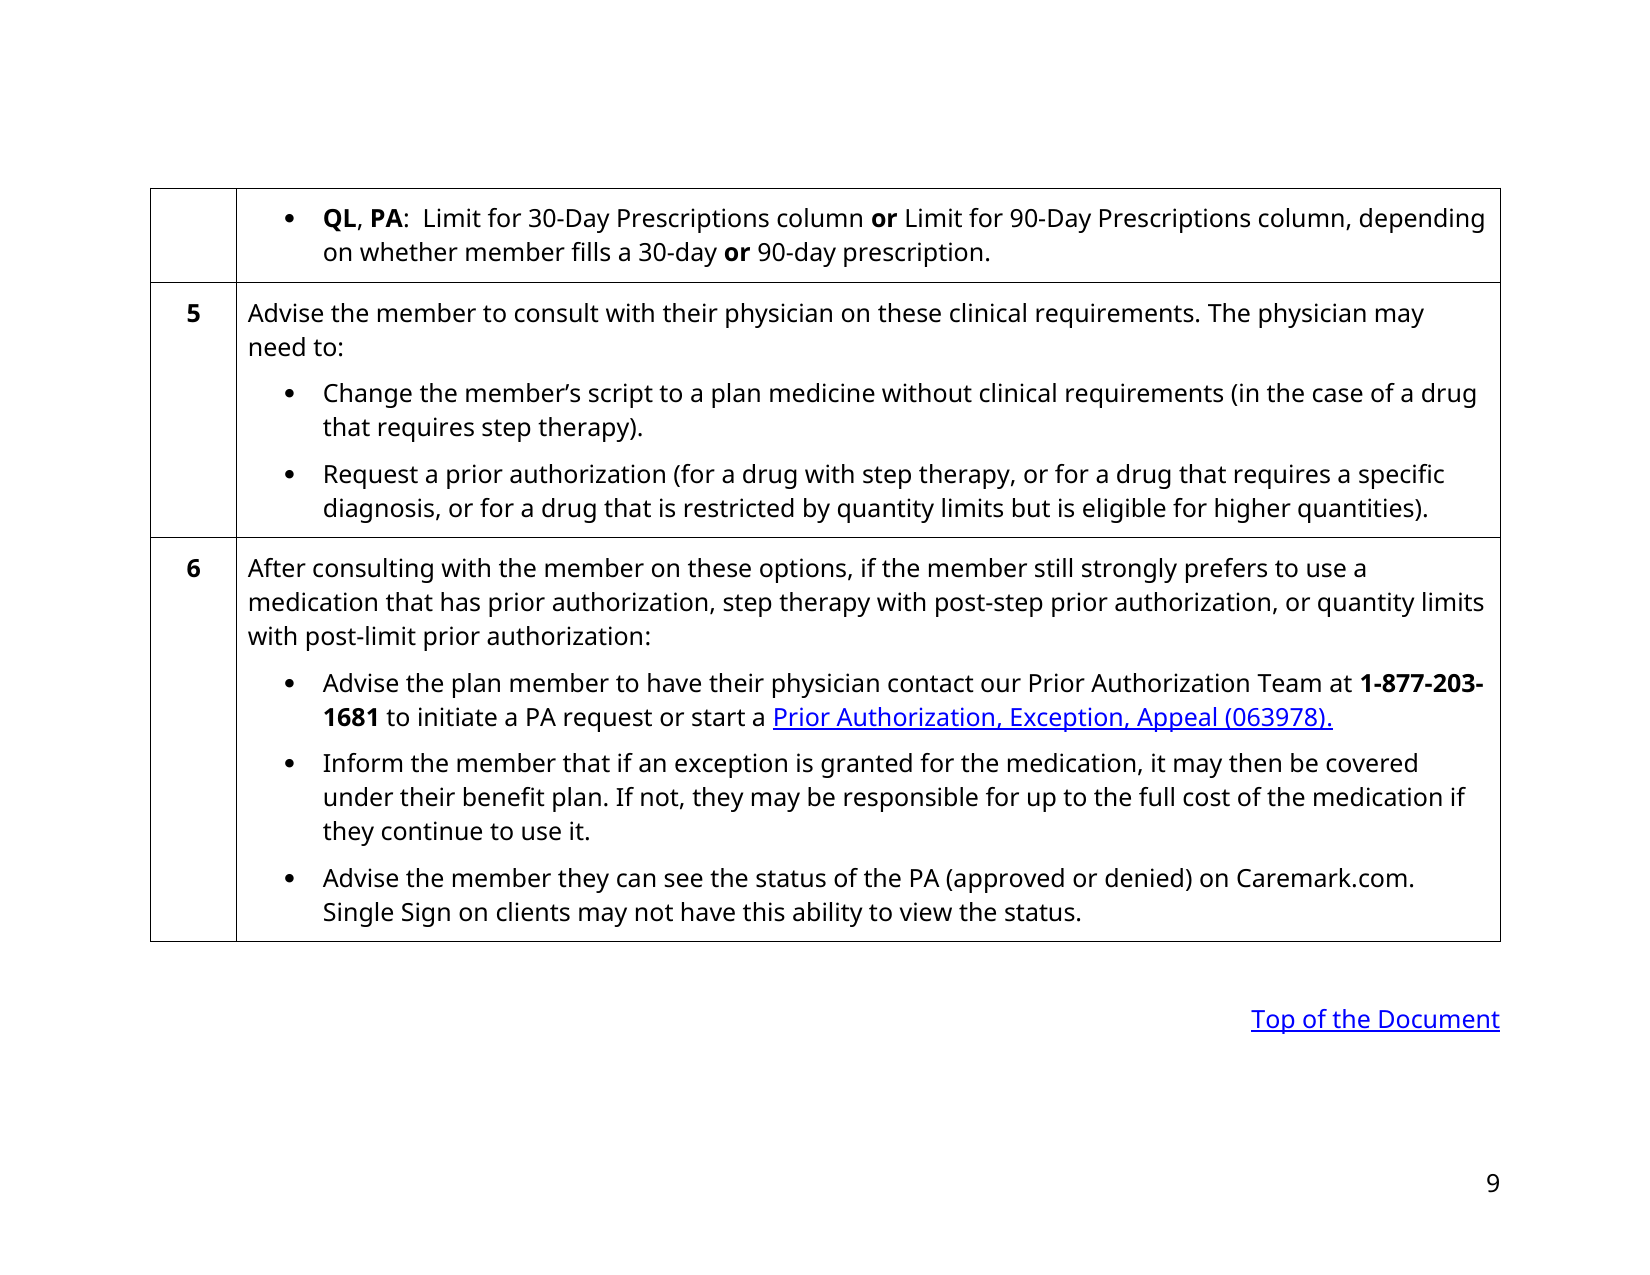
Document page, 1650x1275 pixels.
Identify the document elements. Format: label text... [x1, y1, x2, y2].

table_cell Advise the member to consult with their physician on these clinical requirements. The physician may need to: Change the member’s script to a plan medicine without clinical requirements (in the case of a drug that requires step therapy). Request a prior authorization (for a drug with step therapy, or for a drug that requires a specific diagnosis, or for a drug that is restricted by quantity limits but is eligible for higher quantities). [237, 283, 1500, 537]
text Top of the Document [150, 1001, 1500, 1035]
table_cell After consulting with the member on these options, if the member still strongly prefers to use a medication that has prior authorization, step therapy with post-step prior authorization, or quantity limits with post-limit prior authorization: Advise the plan member to have their physician contact our Prior Authorization Team at 1-877-203-1681 to initiate a PA request or start a Prior Authorization, Exception, Appeal (063978). Inform the member that if an exception is granted for the medication, it may then be covered under their benefit plan. If not, they may be responsible for up to the full cost of the medication if they continue to use it. Advise the member they can see the status of the PA (approved or denied) on Caremark.com. Single Sign on clients may not have this ability to view the status. [237, 538, 1500, 941]
table_cell 4 [151, 189, 236, 282]
table_cell 5 [151, 283, 236, 537]
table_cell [237, 189, 1500, 282]
table_cell 6 [151, 538, 236, 941]
